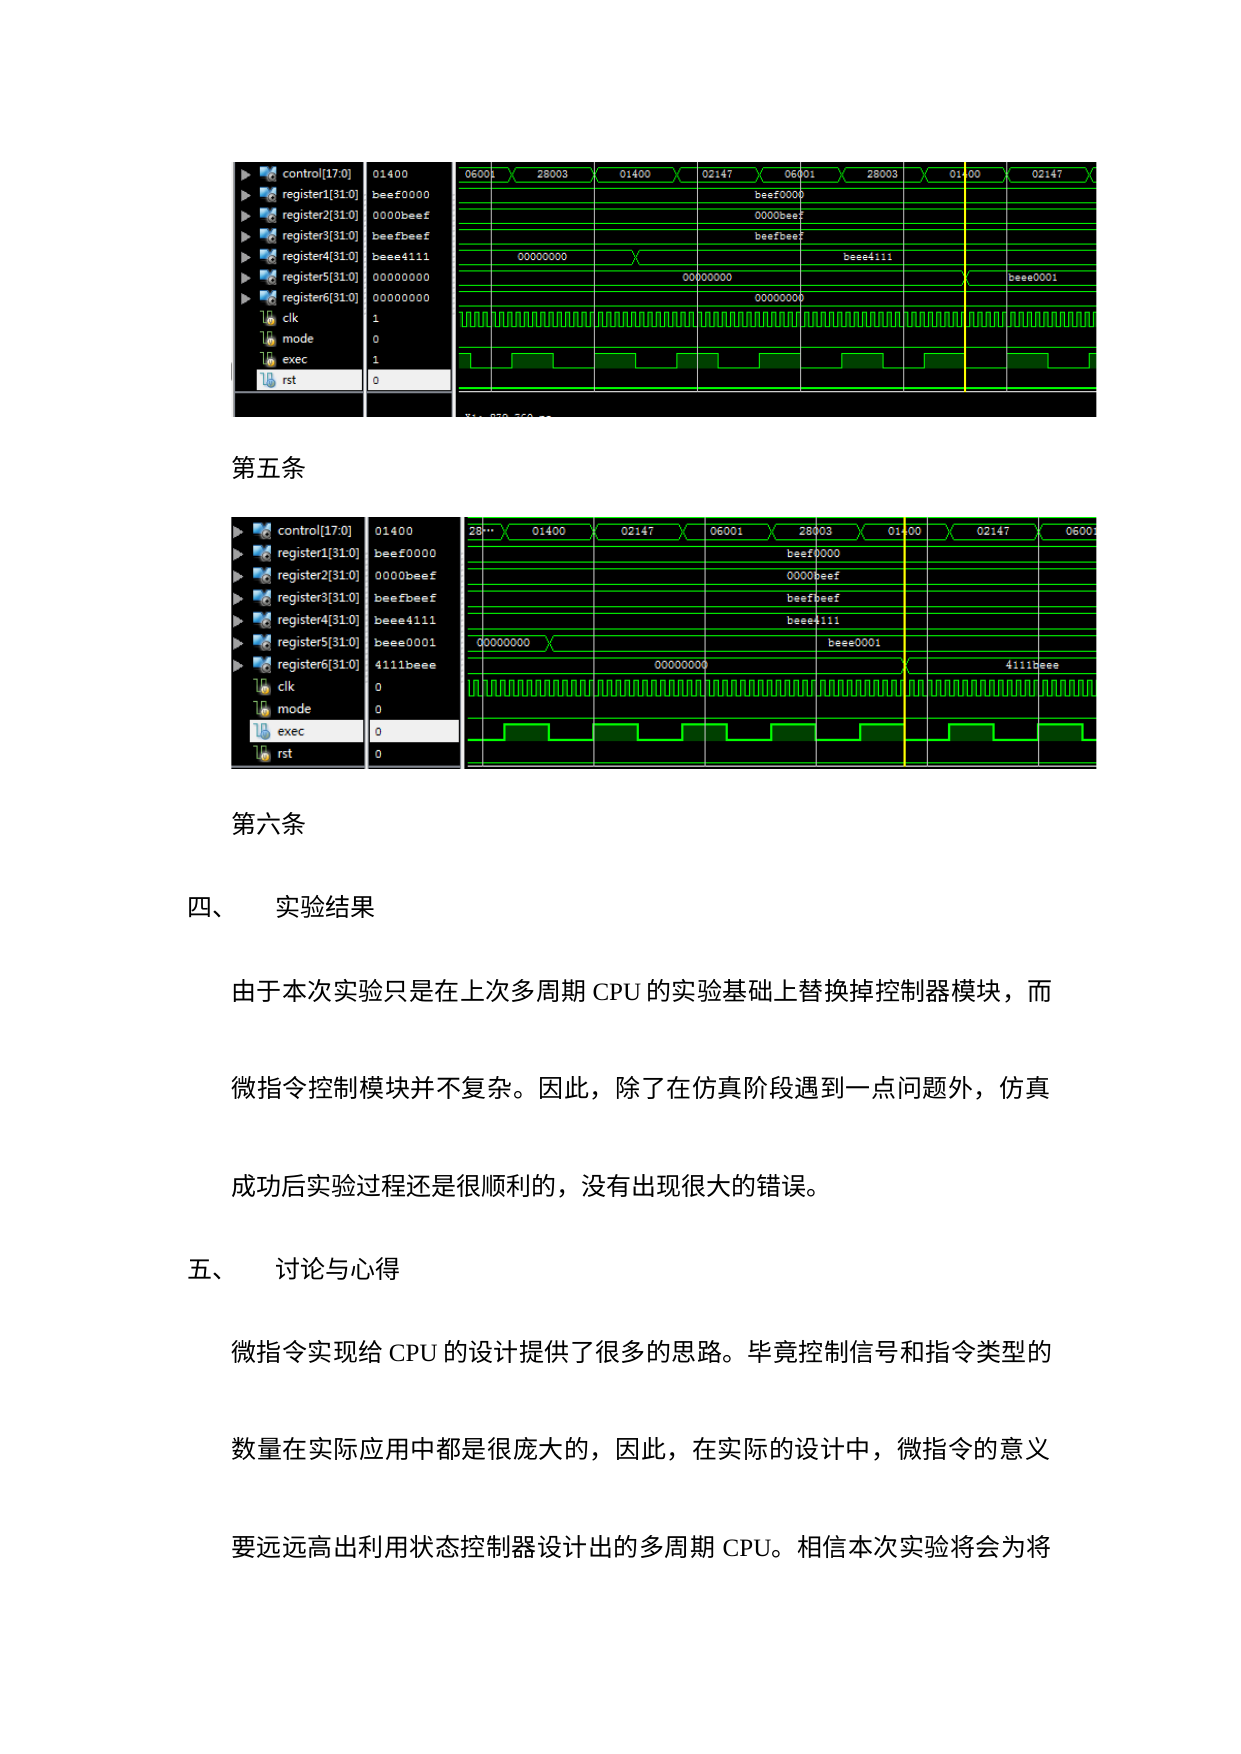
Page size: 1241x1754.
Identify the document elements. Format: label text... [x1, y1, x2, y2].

text 第五条 [231, 434, 1053, 499]
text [231, 1318, 1053, 1578]
list 讨论与心得 [187, 1235, 1053, 1300]
text 由于本次实验只是在上次多周期CPU的实验基础上替换掉控制器模块，而微指令控制模块并不复杂。因此，除了在仿真阶段遇到一点问题外，仿真成功后实验过程还是很顺利的，没有出现很大的错误。 [231, 957, 1053, 1217]
list 实验结果 [187, 873, 1053, 938]
text 第六条 [231, 790, 1053, 855]
picture [231, 162, 1097, 417]
picture [231, 517, 1097, 769]
